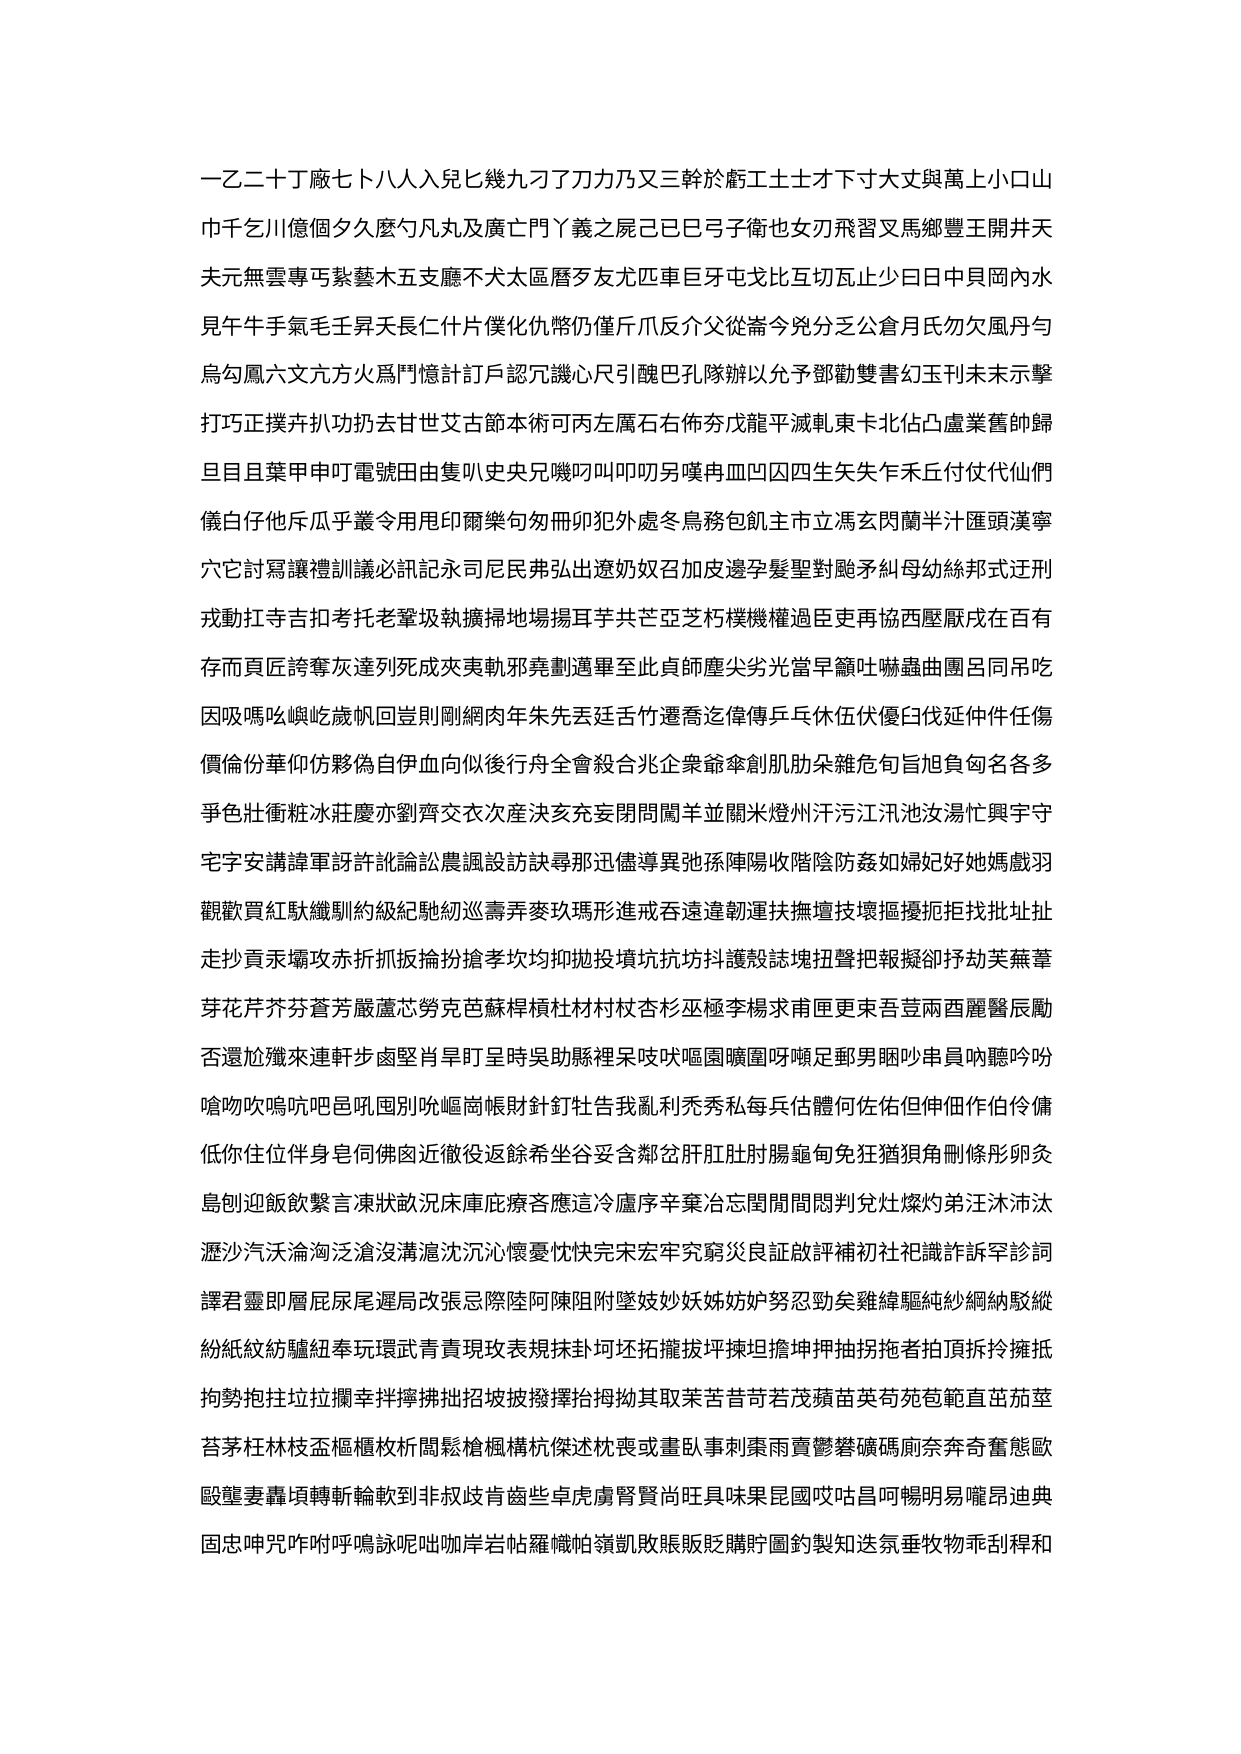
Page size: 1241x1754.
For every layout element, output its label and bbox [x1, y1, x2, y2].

text [187, 162, 1053, 1559]
